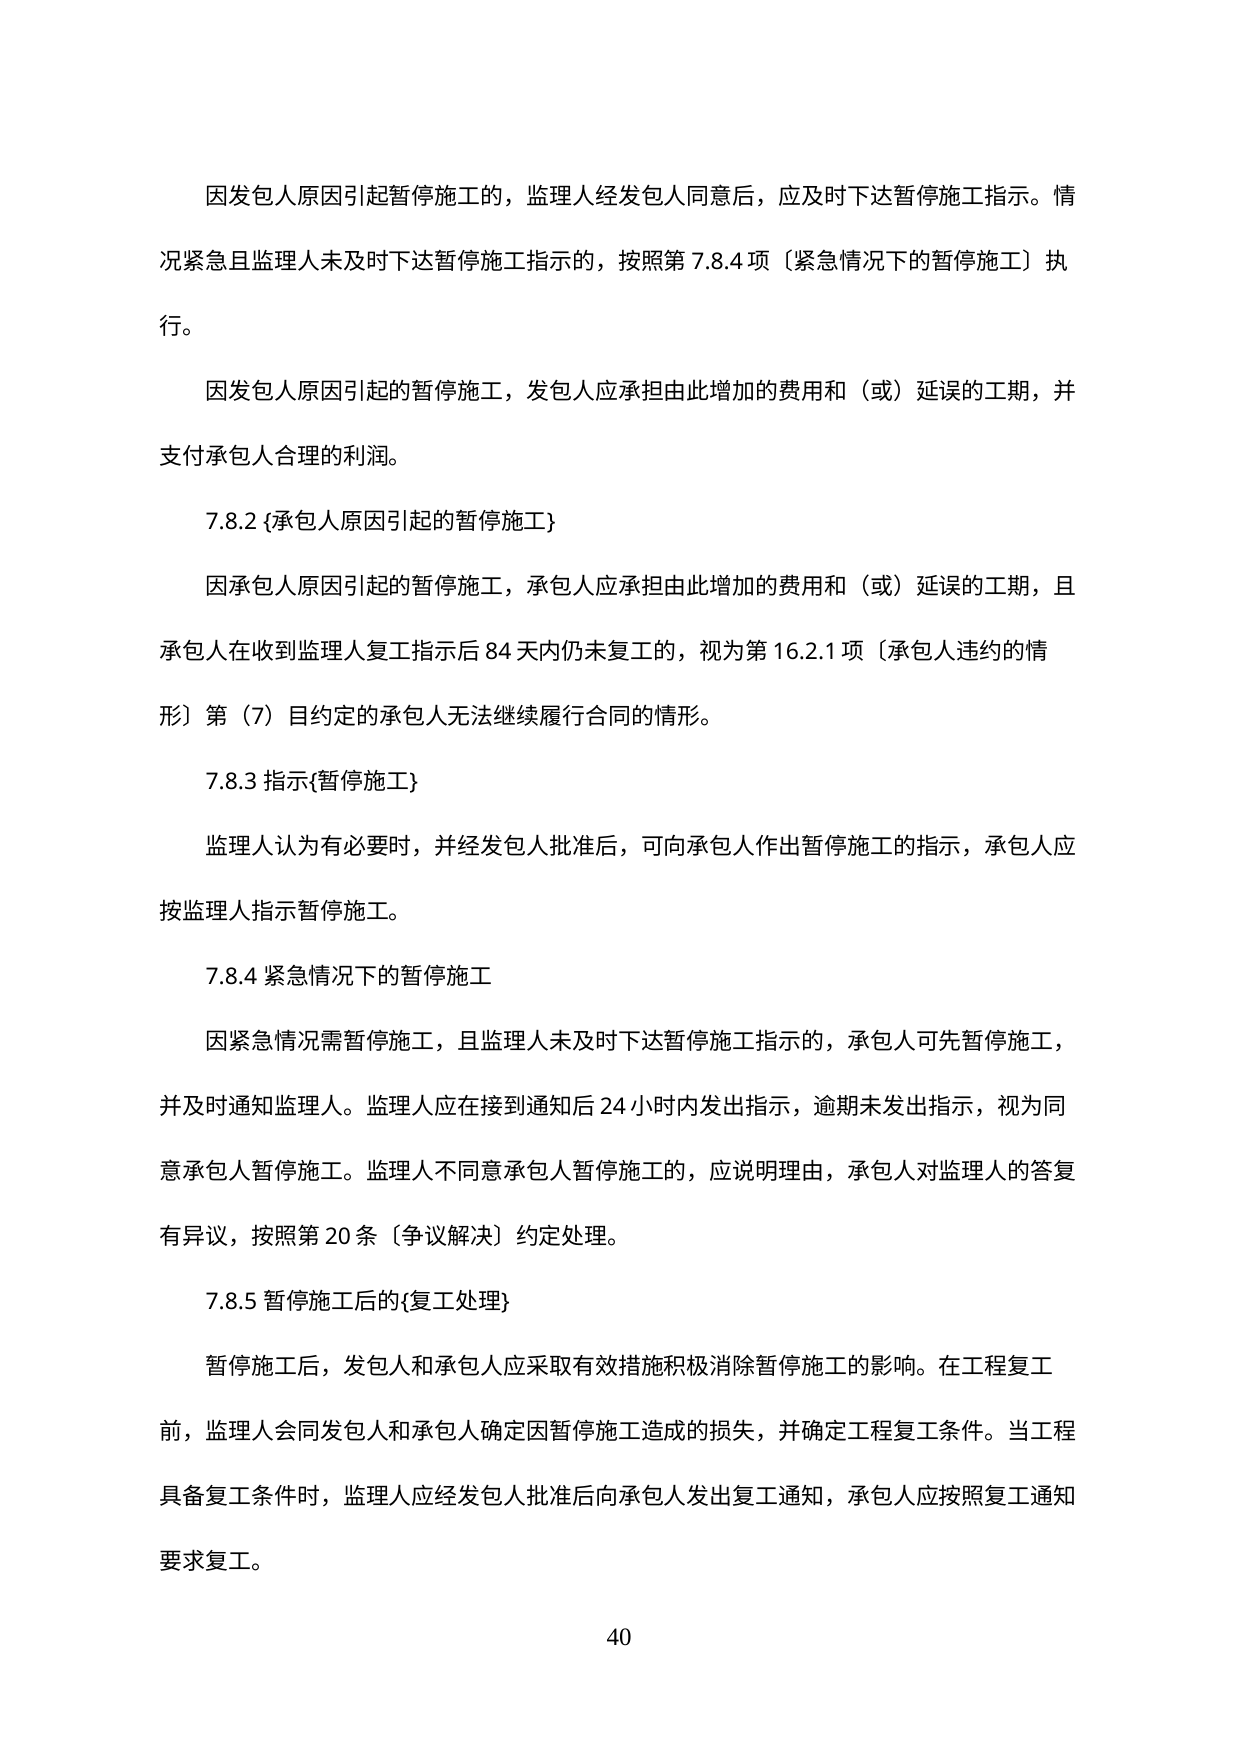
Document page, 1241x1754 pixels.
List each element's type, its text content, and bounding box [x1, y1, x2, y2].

text 7.8.3 指示{暂停施工} [159, 747, 1078, 812]
text 因承包人原因引起的暂停施工，承包人应承担由此增加的费用和（或）延误的工期，且承包人在收到监理人复工指示后84天内仍未复工的，视为第16.2.1项〔承包人违约的情形〕第（7）目约定的承包人无法继续履行合同的情形。 [159, 552, 1078, 747]
text 因发包人原因引起暂停施工的，监理人经发包人同意后，应及时下达暂停施工指示。情况紧急且监理人未及时下达暂停施工指示的，按照第7.8.4项〔紧急情况下的暂停施工〕执行。 [159, 162, 1078, 357]
text 监理人认为有必要时，并经发包人批准后，可向承包人作出暂停施工的指示，承包人应按监理人指示暂停施工。 [159, 812, 1078, 942]
text 因紧急情况需暂停施工，且监理人未及时下达暂停施工指示的，承包人可先暂停施工，并及时通知监理人。监理人应在接到通知后24小时内发出指示，逾期未发出指示，视为同意承包人暂停施工。监理人不同意承包人暂停施工的，应说明理由，承包人对监理人的答复有异议，按照第20条〔争议解决〕约定处理。 [159, 1007, 1078, 1267]
text 7.8.4 紧急情况下的暂停施工 [159, 942, 1078, 1007]
text 7.8.2 {承包人原因引起的暂停施工} [159, 487, 1078, 552]
text 7.8.5 暂停施工后的{复工处理} [159, 1267, 1078, 1332]
text 因发包人原因引起的暂停施工，发包人应承担由此增加的费用和（或）延误的工期，并支付承包人合理的利润。 [159, 357, 1078, 487]
text 暂停施工后，发包人和承包人应采取有效措施积极消除暂停施工的影响。在工程复工前，监理人会同发包人和承包人确定因暂停施工造成的损失，并确定工程复工条件。当工程具备复工条件时，监理人应经发包人批准后向承包人发出复工通知，承包人应按照复工通知要求复工。 [159, 1332, 1078, 1592]
